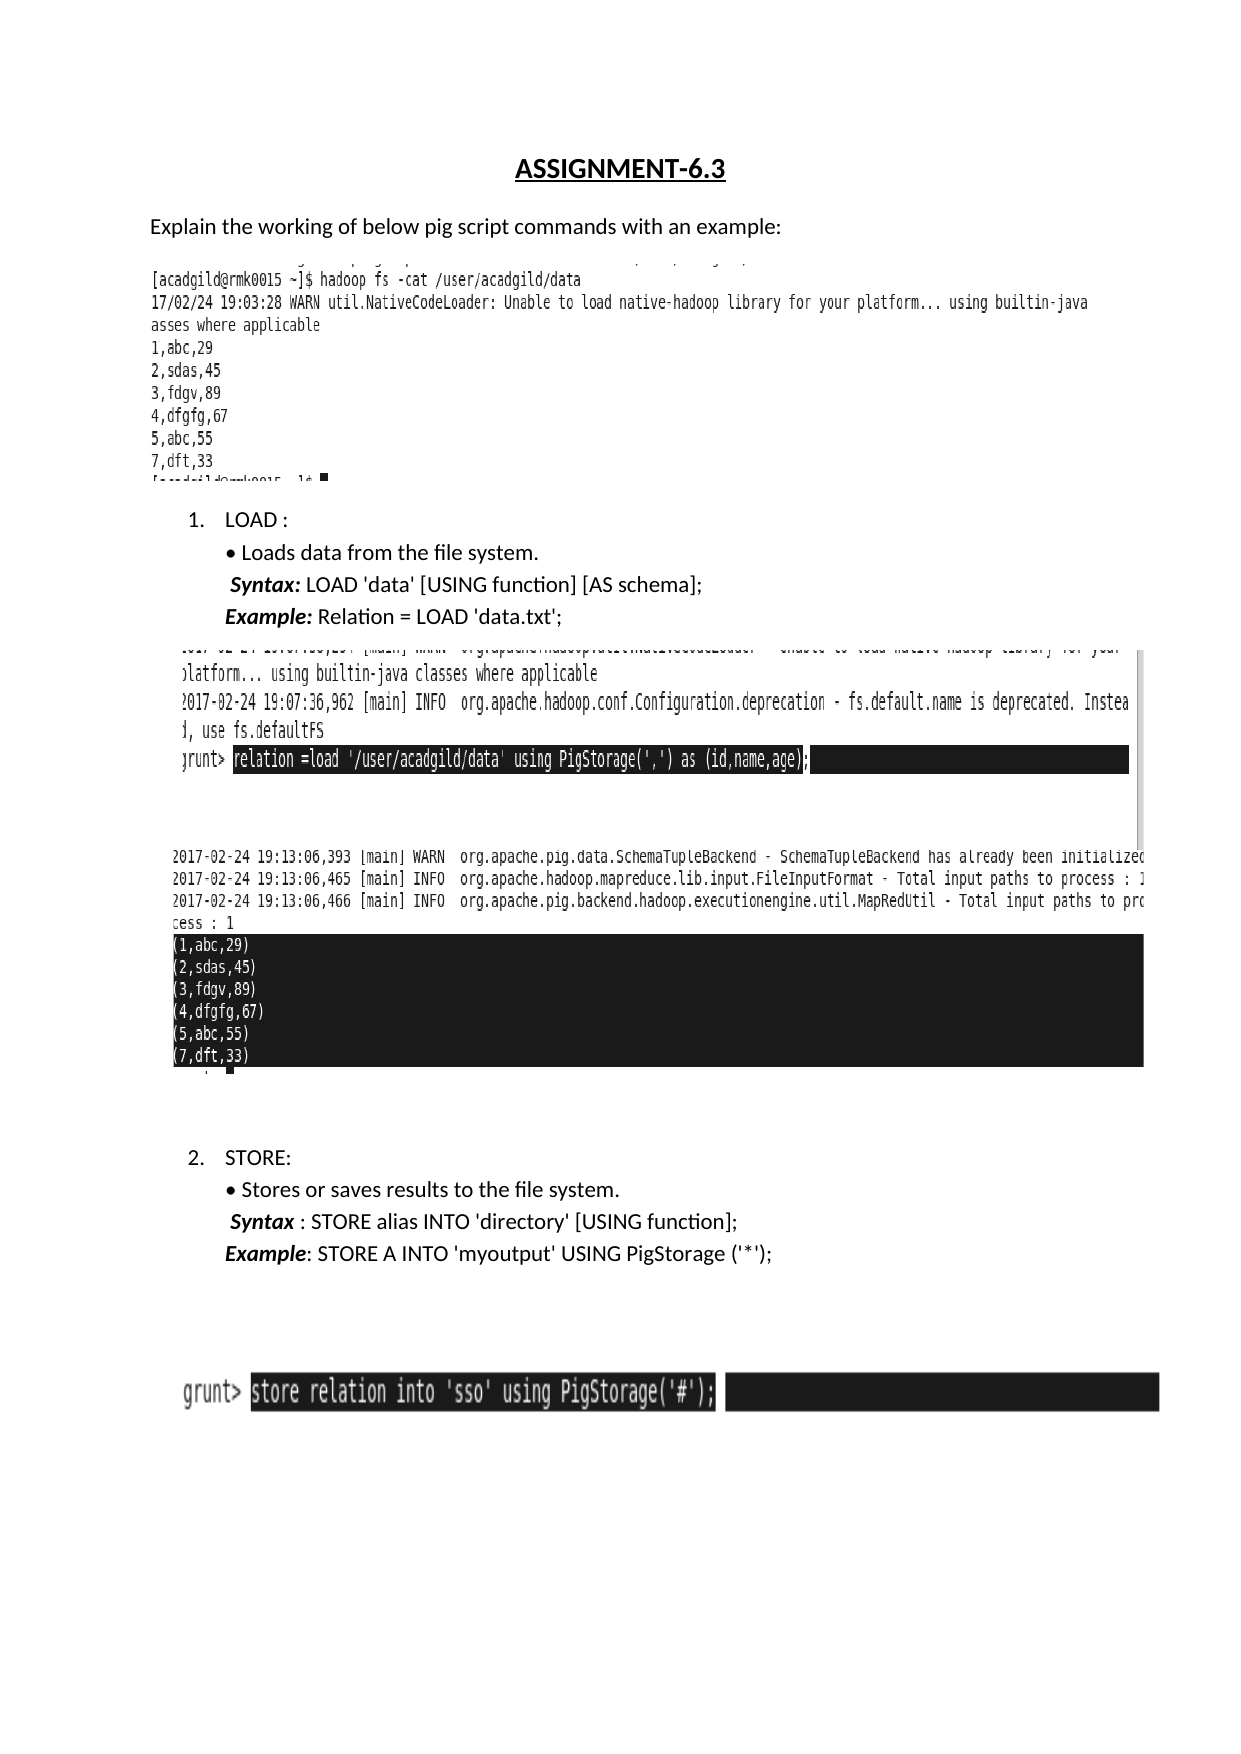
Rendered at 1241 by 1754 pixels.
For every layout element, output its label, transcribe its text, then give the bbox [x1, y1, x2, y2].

list Syntax: LOAD 'data' [USING function] [AS schema]; [225, 570, 1090, 598]
list Syntax : STORE alias INTO 'directory' [USING function]; [225, 1207, 1090, 1235]
list LOAD : [187, 505, 1090, 533]
picture [182, 1332, 1160, 1499]
picture [150, 264, 1090, 481]
text ASSIGNMENT-6.3 [150, 150, 1090, 186]
list STORE: [187, 1143, 1090, 1171]
text Explain the working of below pig script commands with an example: [150, 212, 1090, 240]
list Example: Relation = LOAD 'data.txt'; [225, 602, 1090, 630]
list • Stores or saves results to the file system. [225, 1175, 1090, 1203]
list • Loads data from the file system. [225, 538, 1090, 566]
picture [173, 650, 1144, 1074]
list Example: STORE A INTO 'myoutput' USING PigStorage ('*'); [225, 1239, 1090, 1267]
